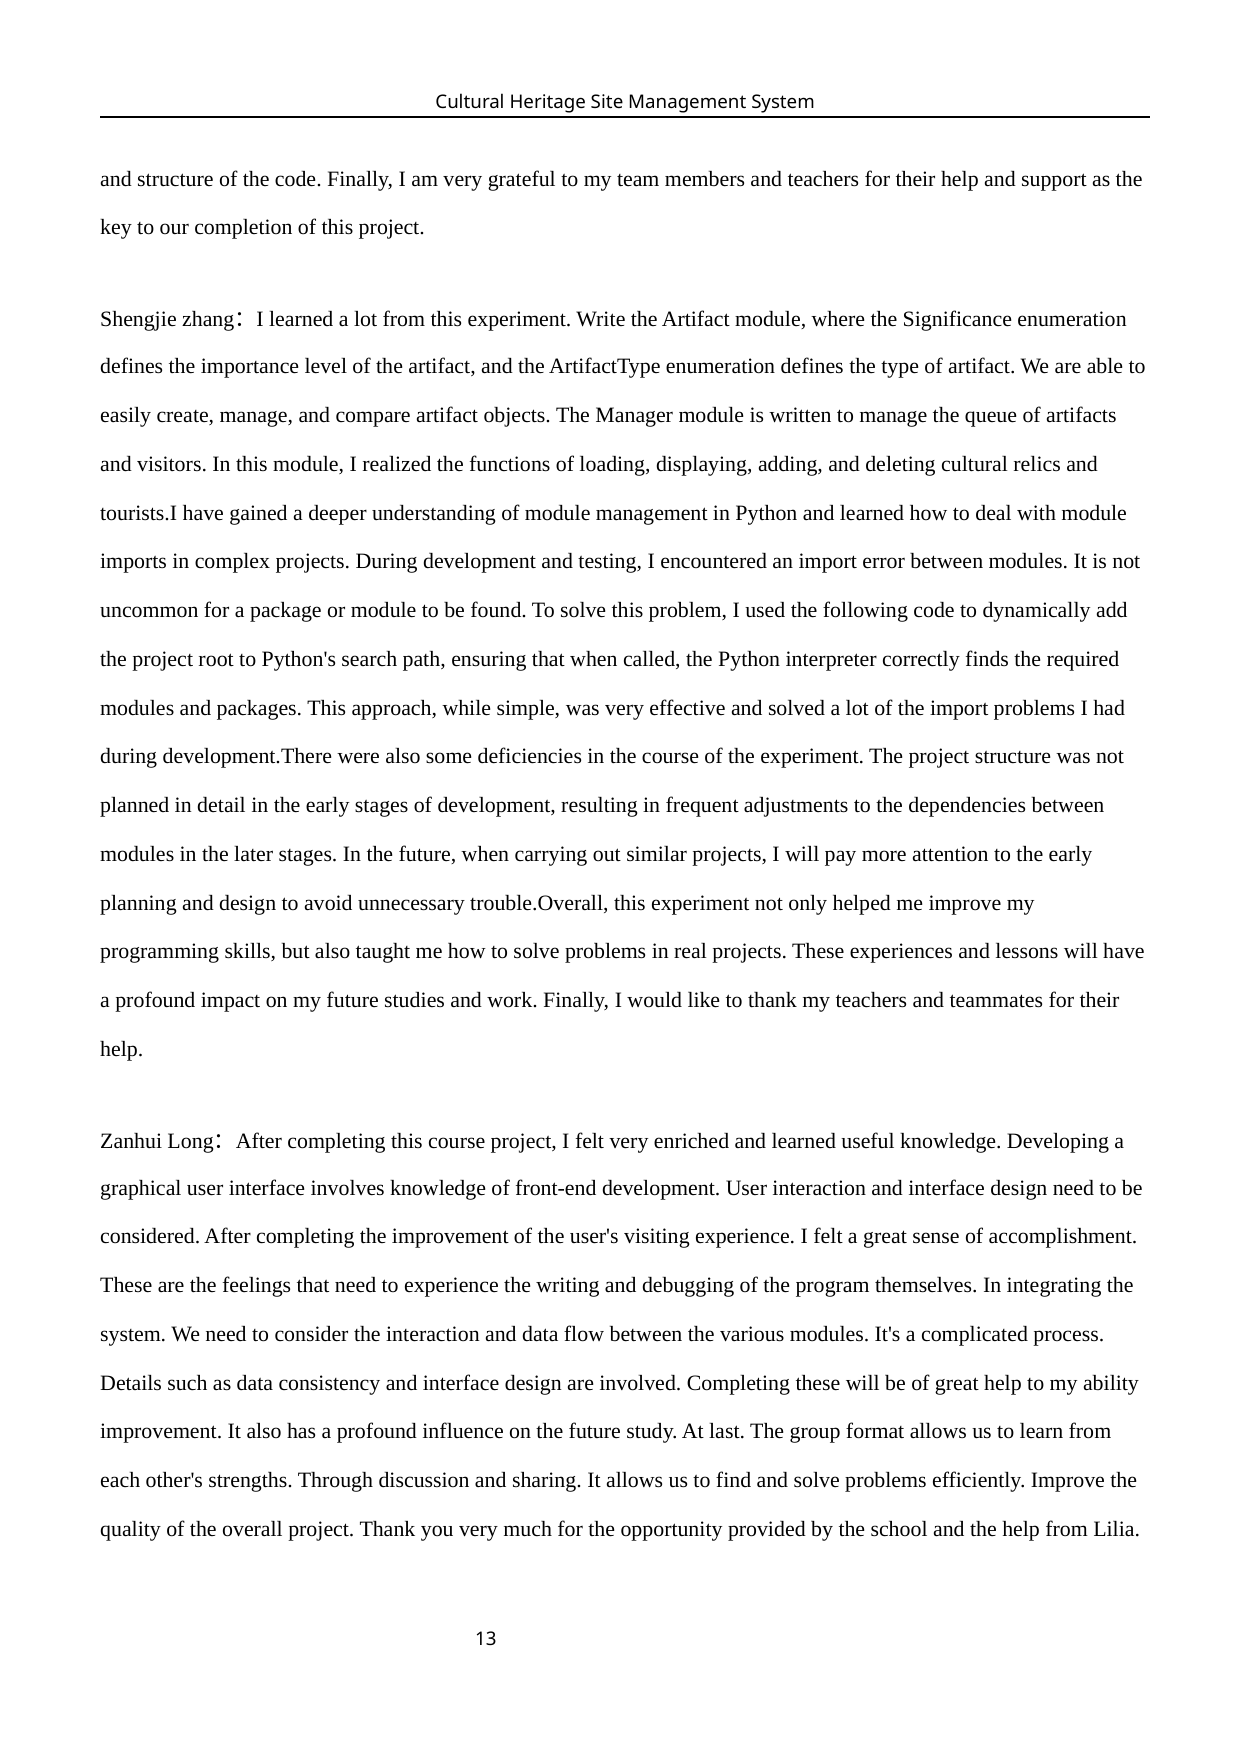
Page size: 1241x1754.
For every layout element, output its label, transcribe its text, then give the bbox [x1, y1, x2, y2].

text Shengjie zhang：I learned a lot from this experiment. Write the Artifact module, where the Significance enumeration defines the importance level of the artifact, and the ArtifactType enumeration defines the type of artifact. We are able to easily create, manage, and compare artifact objects. The Manager module is written to manage the queue of artifacts and visitors. In this module, I realized the functions of loading, displaying, adding, and deleting cultural relics and tourists.I have gained a deeper understanding of module management in Python and learned how to deal with module imports in complex projects. During development and testing, I encountered an import error between modules. It is not uncommon for a package or module to be found. To solve this problem, I used the following code to dynamically add the project root to Python's search path, ensuring that when called, the Python interpreter correctly finds the required modules and packages. This approach, while simple, was very effective and solved a lot of the import problems I had during development.There were also some deficiencies in the course of the experiment. The project structure was not planned in detail in the early stages of development, resulting in frequent adjustments to the dependencies between modules in the later stages. In the future, when carrying out similar projects, I will pay more attention to the early planning and design to avoid unnecessary trouble.Overall, this experiment not only helped me improve my programming skills, but also taught me how to solve problems in real projects. These experiences and lessons will have a profound impact on my future studies and work. Finally, I would like to thank my teachers and teammates for their help. [100, 301, 1150, 1065]
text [100, 162, 1150, 243]
text Zanhui Long：After completing this course project, I felt very enriched and learned useful knowledge. Developing a graphical user interface involves knowledge of front-end development. User interaction and interface design need to be considered. After completing the improvement of the user's visiting experience. I felt a great sense of accomplishment. These are the feelings that need to experience the writing and debugging of the program themselves. In integrating the system. We need to consider the interaction and data flow between the various modules. It's a complicated process. Details such as data consistency and interface design are involved. Completing these will be of great help to my ability improvement. It also has a profound influence on the future study. At last. The group format allows us to learn from each other's strengths. Through discussion and sharing. It allows us to find and solve problems efficiently. Improve the quality of the overall project. Thank you very much for the opportunity provided by the school and the help from Lilia. [100, 1122, 1150, 1545]
